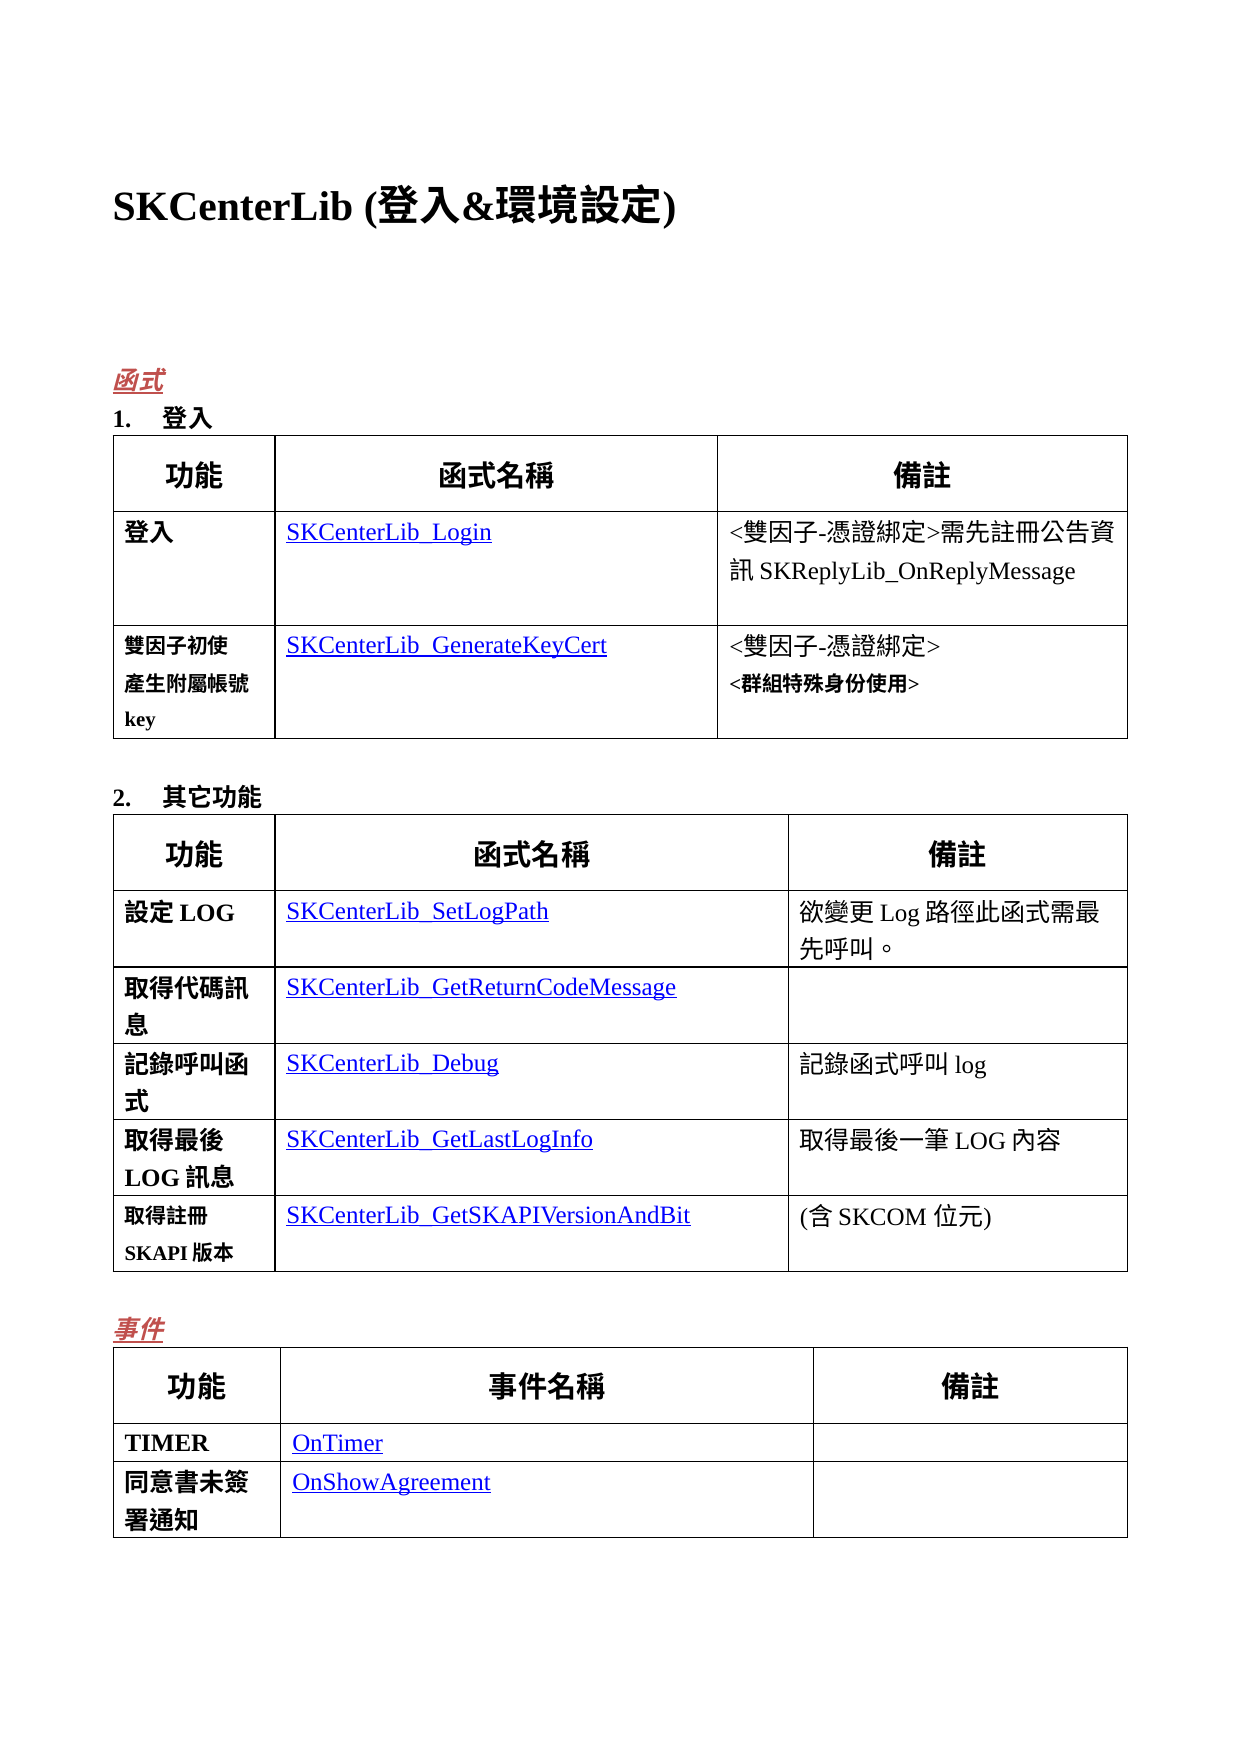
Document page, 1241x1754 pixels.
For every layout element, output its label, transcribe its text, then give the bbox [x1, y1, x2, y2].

table_cell 欲變更Log路徑此函式需最先呼叫。 [789, 891, 1127, 966]
table_cell 雙因子初使 產生附屬帳號key [114, 626, 274, 738]
table_cell 同意書未簽署通知 [114, 1462, 280, 1537]
table_cell <雙因子-憑證綁定>需先註冊公告資訊SKReplyLib_OnReplyMessage [718, 512, 1127, 625]
table_cell 取得代碼訊息 [114, 968, 274, 1042]
table_header 功能 [114, 436, 274, 511]
table_cell 登入 [114, 512, 274, 625]
list 其它功能 [112, 777, 1128, 814]
table_cell [814, 1424, 1127, 1461]
table_cell 記錄函式呼叫log [789, 1044, 1127, 1118]
table_header 功能 [114, 1348, 280, 1423]
table_cell [789, 968, 1127, 1042]
table_cell 設定LOG [114, 891, 274, 966]
table_cell SKCenterLib_GetSKAPIVersionAndBit [276, 1196, 788, 1271]
table_cell SKCenterLib_SetLogPath [276, 891, 788, 966]
text 事件 [112, 1309, 1128, 1347]
table_cell (含SKCOM 位元) [789, 1196, 1127, 1271]
table_header 備註 [789, 815, 1127, 890]
table_cell TIMER [114, 1424, 280, 1461]
table_header 備註 [718, 436, 1127, 511]
table_cell 記錄呼叫函式 [114, 1044, 274, 1118]
list 登入 [112, 398, 1128, 435]
table_cell 取得註冊SKAPI版本 [114, 1196, 274, 1271]
table_cell SKCenterLib_GenerateKeyCert [276, 626, 717, 738]
table_header 功能 [114, 815, 274, 890]
subtitle SKCenterLib (登入&環境設定) [112, 164, 1128, 239]
table_cell <雙因子-憑證綁定> <群組特殊身份使用> [718, 626, 1127, 738]
table_cell 取得最後一筆LOG內容 [789, 1120, 1127, 1194]
table_header 函式名稱 [276, 436, 717, 511]
table_cell SKCenterLib_GetLastLogInfo [276, 1120, 788, 1194]
table_cell OnTimer [281, 1424, 813, 1461]
table_cell SKCenterLib_Debug [276, 1044, 788, 1118]
text 函式 [112, 360, 1128, 398]
table_cell SKCenterLib_Login [276, 512, 717, 625]
table_cell OnShowAgreement [281, 1462, 813, 1537]
table_cell [814, 1462, 1127, 1537]
table_cell SKCenterLib_GetReturnCodeMessage [276, 968, 788, 1042]
table_header 函式名稱 [276, 815, 788, 890]
table_cell 取得最後LOG訊息 [114, 1120, 274, 1194]
table_header 事件名稱 [281, 1348, 813, 1423]
table_header 備註 [814, 1348, 1127, 1423]
